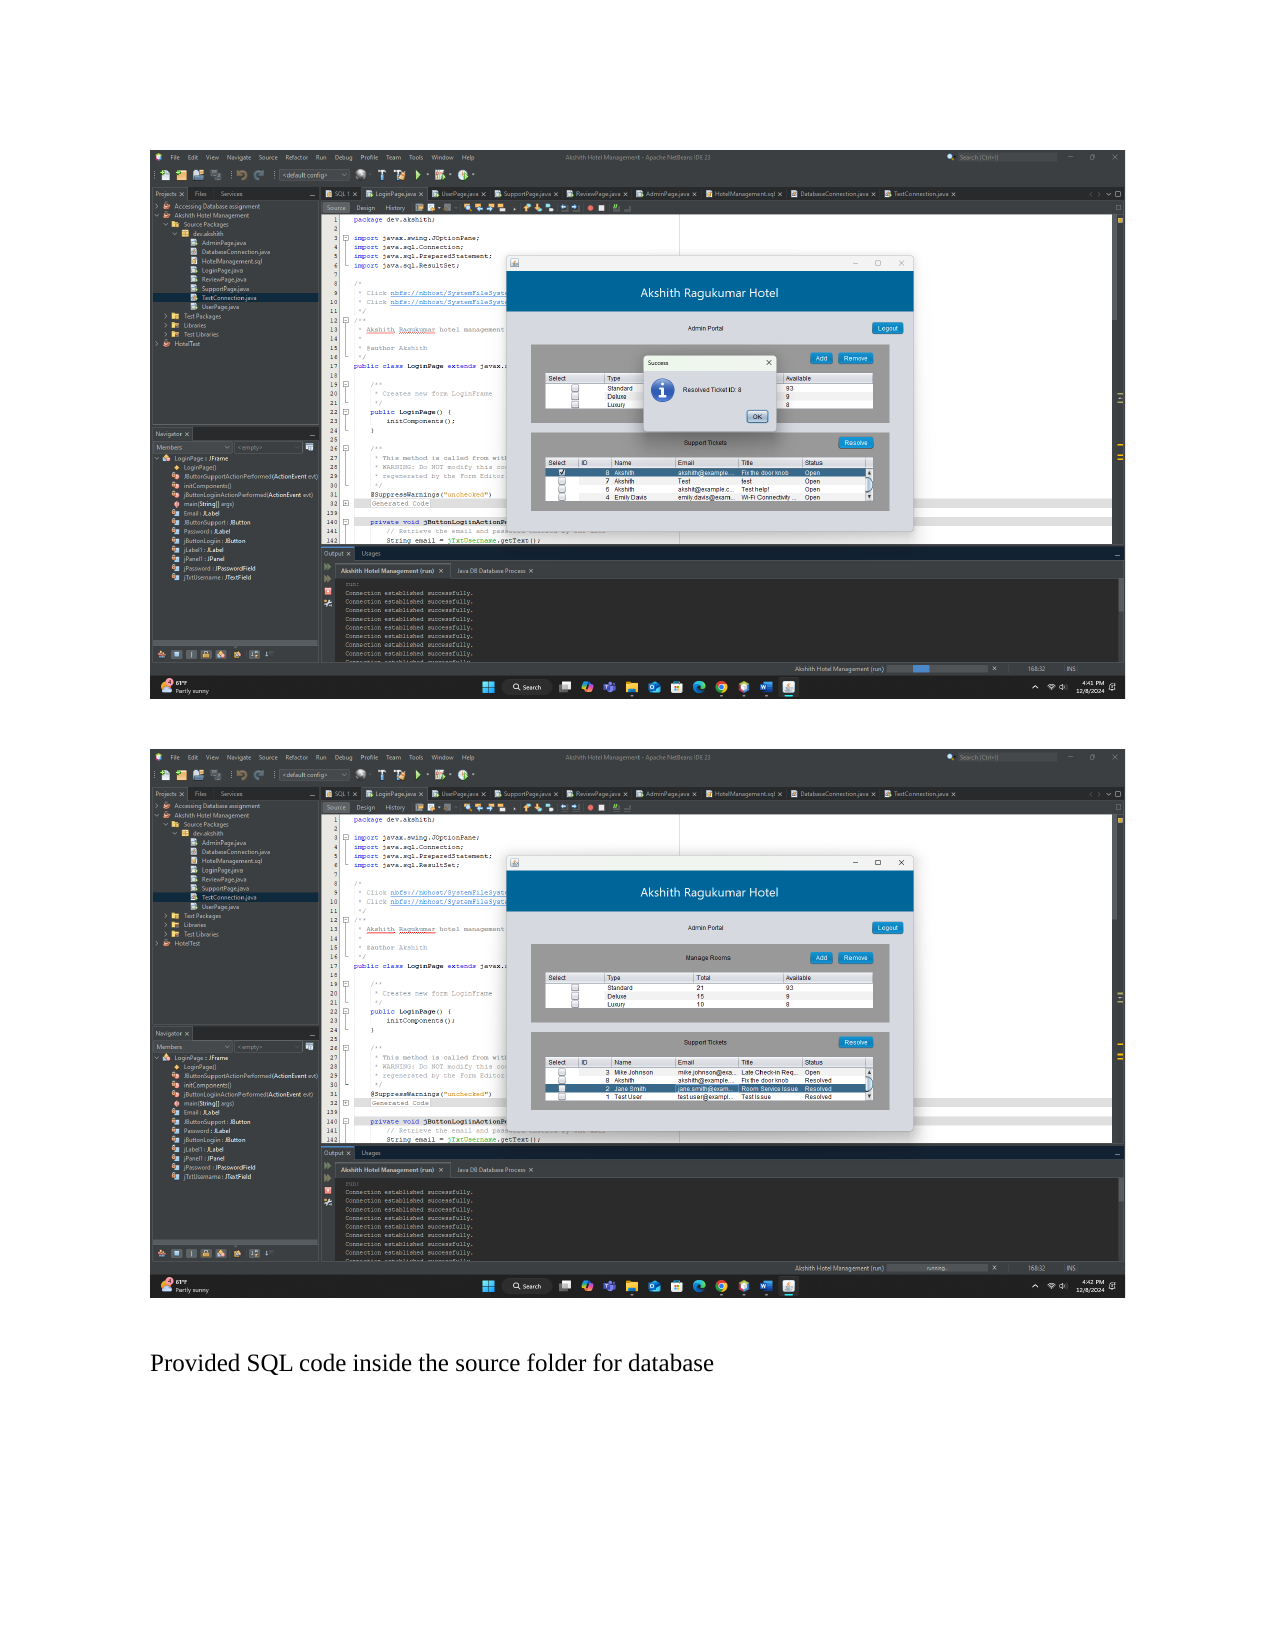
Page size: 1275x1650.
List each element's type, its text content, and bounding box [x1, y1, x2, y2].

picture [150, 150, 1125, 699]
picture [150, 749, 1125, 1298]
text Provided SQL code inside the source folder for database [150, 1348, 1125, 1377]
